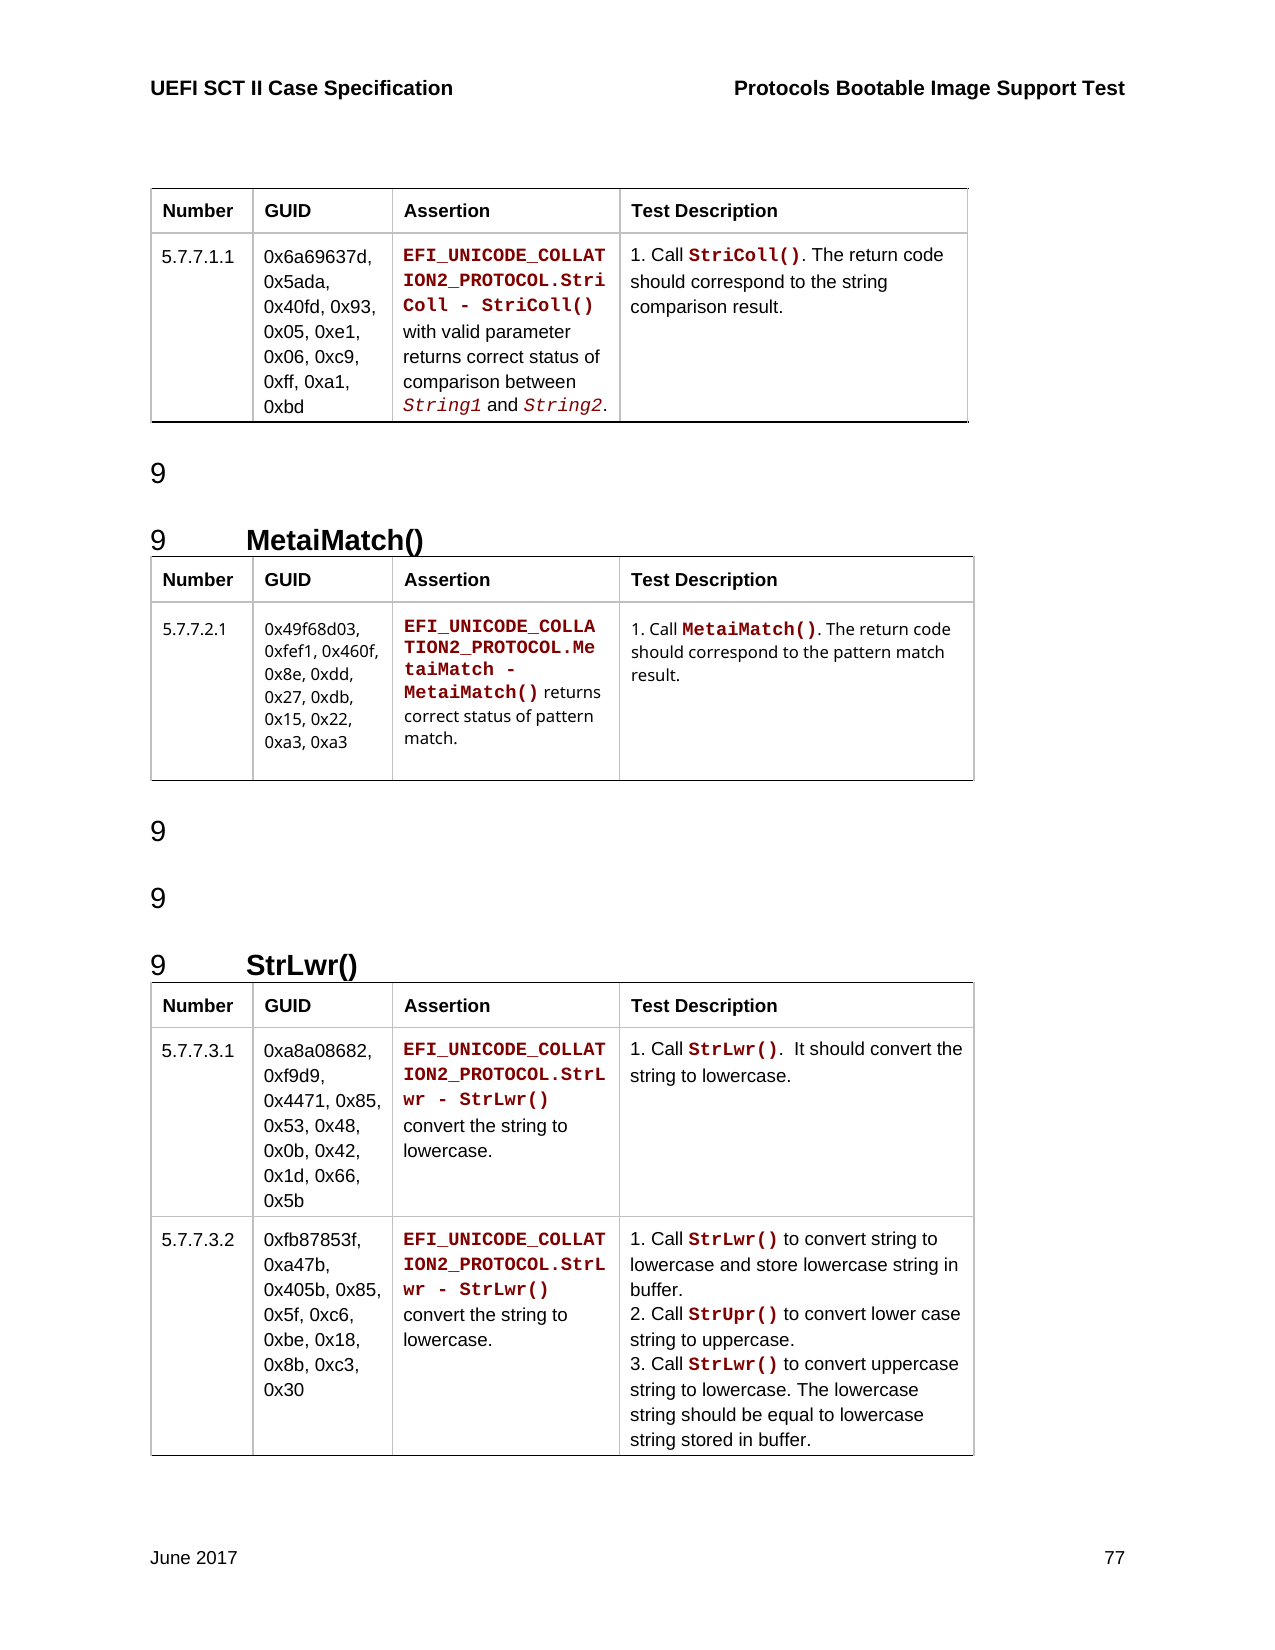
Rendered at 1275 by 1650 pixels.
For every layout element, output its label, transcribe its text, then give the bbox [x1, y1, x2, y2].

table_cell 5.7.7.3.1 [152, 1028, 252, 1216]
table_header Assertion [393, 189, 619, 232]
table_cell 5.7.7.1.1 [152, 234, 252, 421]
table_cell 0xfb87853f, 0xa47b, 0x405b, 0x85, 0x5f, 0xc6, 0xbe, 0x18, 0x8b, 0xc3, 0x30 [254, 1217, 392, 1455]
table_cell 0x49f68d03, 0xfef1, 0x460f, 0x8e, 0xdd, 0x27, 0xdb, 0x15, 0x22, 0xa3, 0xa3 [254, 603, 392, 780]
table_cell 0xa8a08682, 0xf9d9, 0x4471, 0x85, 0x53, 0x48, 0x0b, 0x42, 0x1d, 0x66, 0x5b [254, 1028, 392, 1216]
table_header Number [152, 557, 252, 601]
table_cell 0x6a69637d, 0x5ada, 0x40fd, 0x93, 0x05, 0xe1, 0x06, 0xc9, 0xff, 0xa1, 0xbd [254, 234, 392, 421]
table_cell 5.7.7.3.2 [152, 1217, 252, 1455]
subtitle StrLwr() [150, 948, 1125, 982]
table_header Number [152, 983, 252, 1027]
table_header Assertion [393, 983, 619, 1027]
table_cell 1. Call MetaiMatch(). The return code should correspond to the pattern match result. [620, 603, 973, 780]
table_cell EFI_UNICODE_COLLATION2_PROTOCOL.StrLwr - StrLwr() convert the string to lowercase. [393, 1217, 619, 1455]
table_header Test Description [621, 189, 967, 232]
table_cell 1. Call StrLwr() to convert string to lowercase and store lowercase string in buffer. 2. Call StrUpr() to convert lower case string to uppercase. 3. Call StrLwr() to convert uppercase string to lowercase. The lowercase string should be equal to lowercase string stored in buffer. [620, 1217, 973, 1455]
table_header GUID [254, 189, 392, 232]
table_header Test Description [620, 983, 973, 1027]
table_cell EFI_UNICODE_COLLATION2_PROTOCOL.StrLwr - StrLwr() convert the string to lowercase. [393, 1028, 619, 1216]
table_cell 5.7.7.2.1 [152, 603, 252, 780]
table_cell 1. Call StrLwr(). It should convert the string to lowercase. [620, 1028, 973, 1216]
table_cell EFI_UNICODE_COLLATION2_PROTOCOL.StriColl - StriColl() with valid parameter returns correct status of comparison between String1 and String2. [393, 234, 619, 421]
table_header GUID [254, 557, 392, 601]
table_cell EFI_UNICODE_COLLATION2_PROTOCOL.MetaiMatch - MetaiMatch() returns correct status of pattern match. [393, 603, 619, 780]
table_cell 1. Call StriColl(). The return code should correspond to the string comparison result. [621, 234, 967, 421]
table_header Test Description [620, 557, 973, 601]
subtitle MetaiMatch() [150, 523, 1125, 556]
table_header GUID [254, 983, 392, 1027]
table_header Assertion [393, 557, 619, 601]
table_header Number [152, 189, 252, 232]
